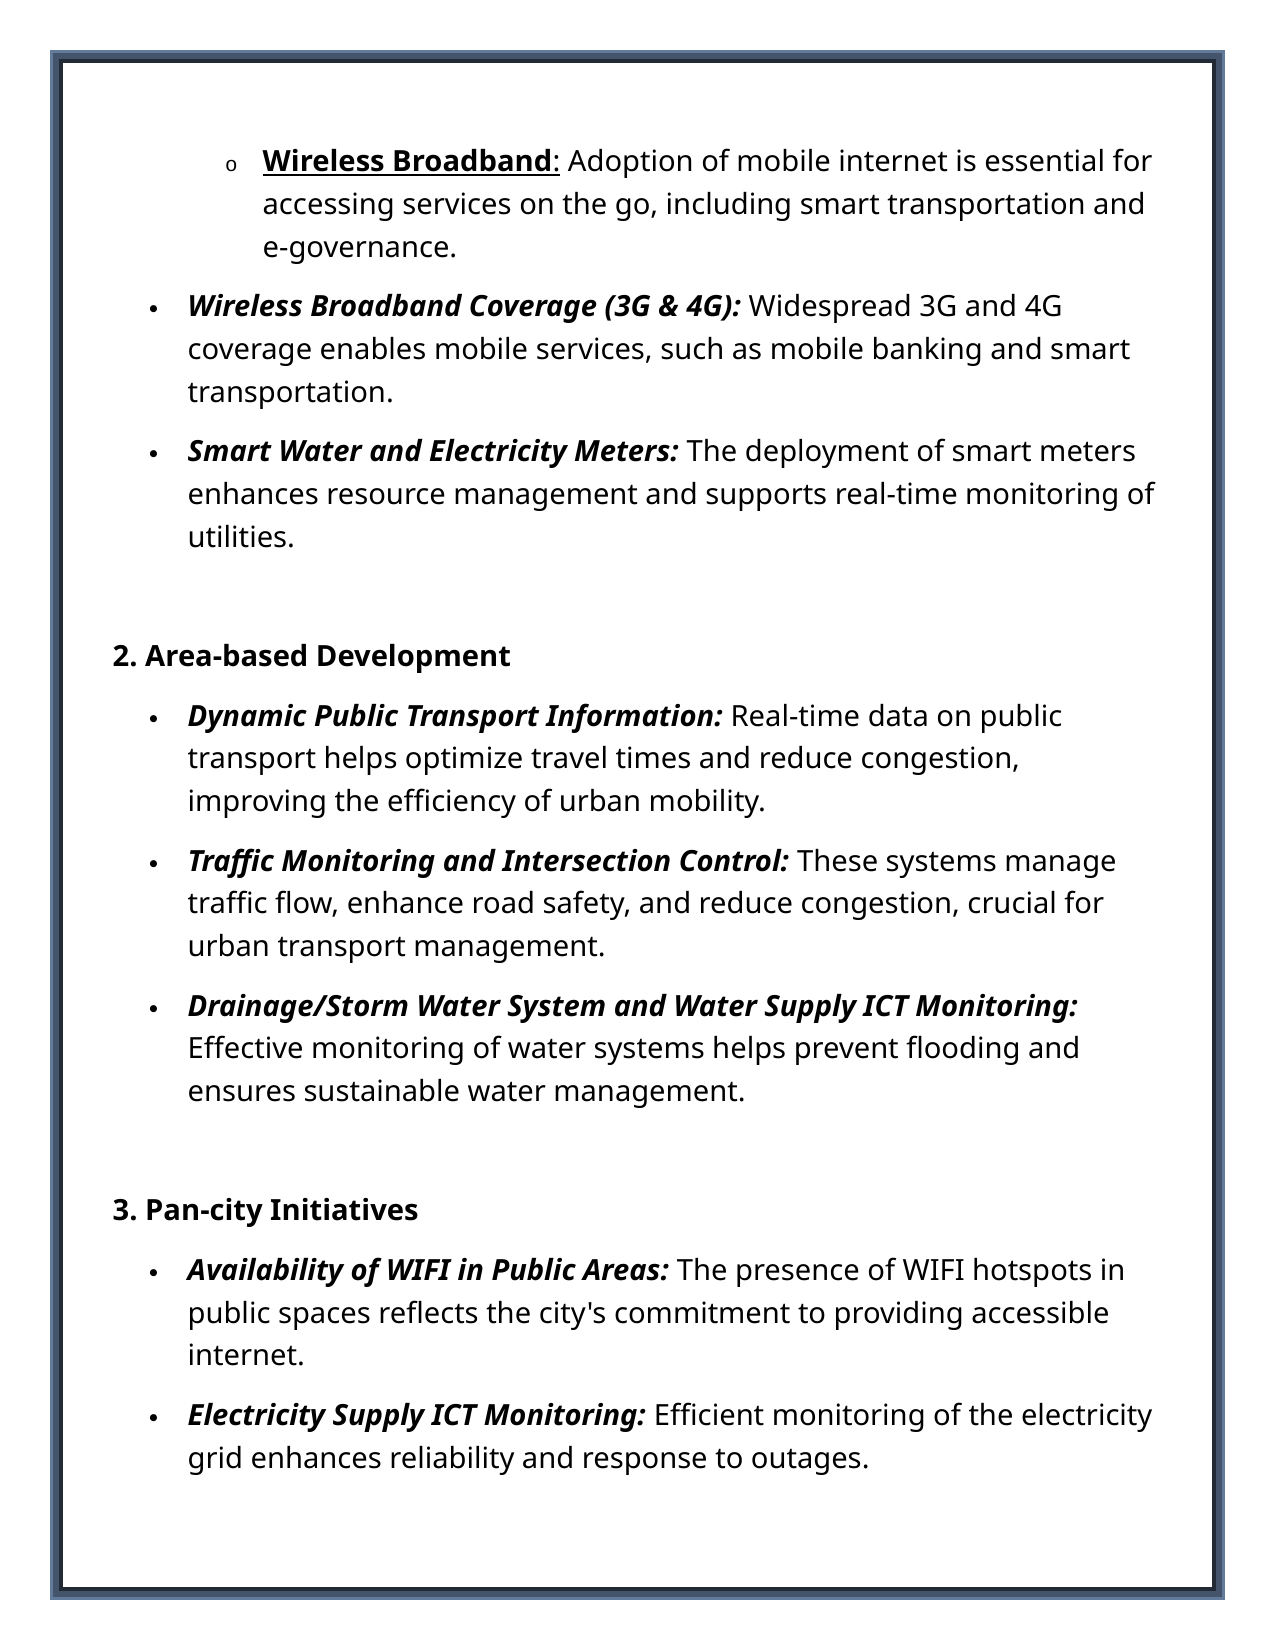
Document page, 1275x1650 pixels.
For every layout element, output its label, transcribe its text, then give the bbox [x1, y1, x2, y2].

text 2. Area-based Development [112, 635, 1162, 675]
list Drainage/Storm Water System and Water Supply ICT Monitoring: Effective monitoring of water systems helps prevent flooding and ensures sustainable water management. [150, 985, 1162, 1110]
list Dynamic Public Transport Information: Real-time data on public transport helps optimize travel times and reduce congestion, improving the efficiency of urban mobility. [150, 695, 1162, 820]
list Wireless Broadband Coverage (3G & 4G): Widespread 3G and 4G coverage enables mobile services, such as mobile banking and smart transportation. [150, 286, 1162, 411]
list Electricity Supply ICT Monitoring: Efficient monitoring of the electricity grid enhances reliability and response to outages. [150, 1394, 1162, 1477]
list Wireless Broadband: Adoption of mobile internet is essential for accessing services on the go, including smart transportation and e-governance. [225, 141, 1162, 266]
list Availability of WIFI in Public Areas: The presence of WIFI hotspots in public spaces reflects the city's commitment to providing accessible internet. [150, 1249, 1162, 1374]
list Traffic Monitoring and Intersection Control: These systems manage traffic flow, enhance road safety, and reduce congestion, crucial for urban transport management. [150, 840, 1162, 965]
text 3. Pan-city Initiatives [112, 1189, 1162, 1229]
list Smart Water and Electricity Meters: The deployment of smart meters enhances resource management and supports real-time monitoring of utilities. [150, 431, 1162, 556]
